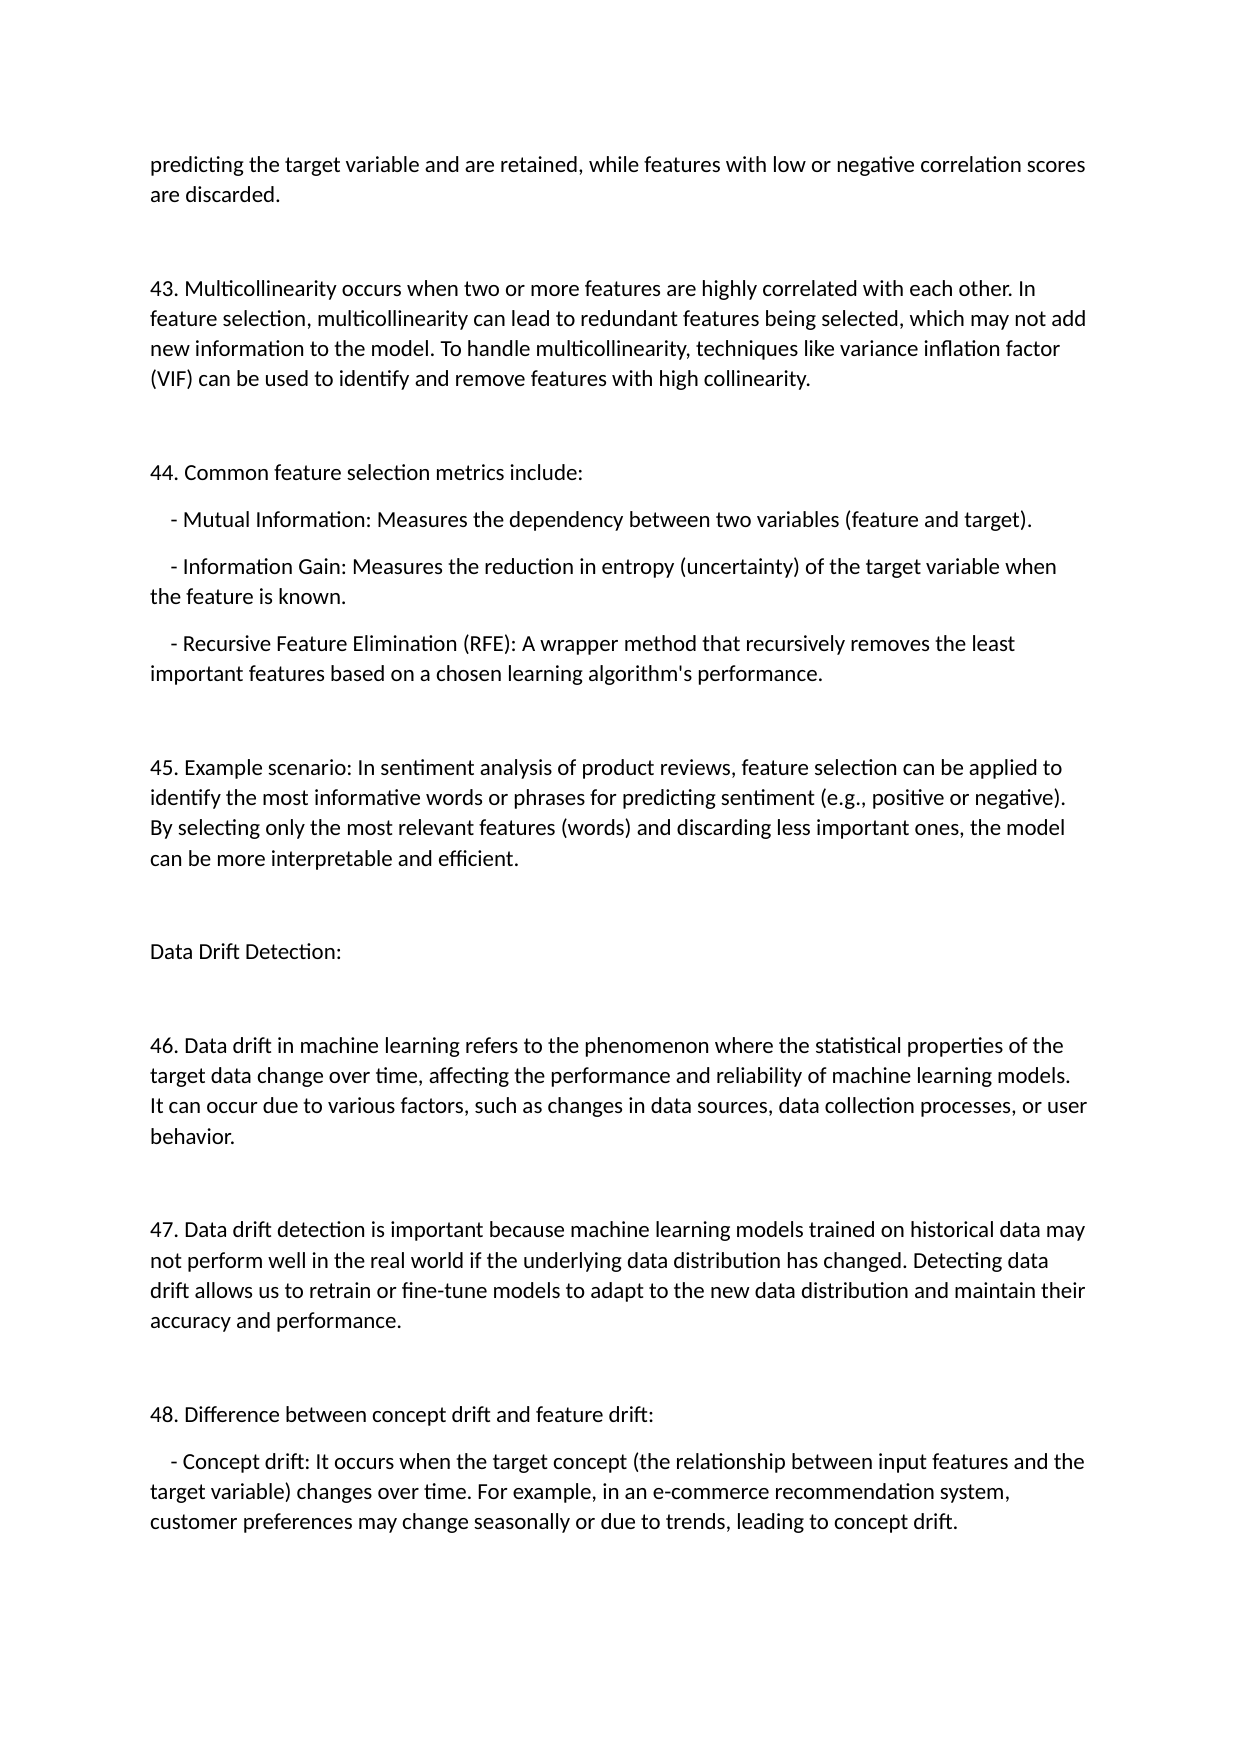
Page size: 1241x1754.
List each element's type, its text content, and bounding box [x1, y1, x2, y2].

text - Mutual Information: Measures the dependency between two variables (feature and target). [150, 505, 1090, 533]
text 44. Common feature selection metrics include: [150, 458, 1090, 486]
text 46. Data drift in machine learning refers to the phenomenon where the statistical properties of the target data change over time, affecting the performance and reliability of machine learning models. It can occur due to various factors, such as changes in data sources, data collection processes, or user behavior. [150, 1031, 1090, 1150]
text - Information Gain: Measures the reduction in entropy (uncertainty) of the target variable when the feature is known. [150, 552, 1090, 610]
text 47. Data drift detection is important because machine learning models trained on historical data may not perform well in the real world if the underlying data distribution has changed. Detecting data drift allows us to retrain or fine-tune models to adapt to the new data distribution and maintain their accuracy and performance. [150, 1216, 1090, 1334]
text 48. Difference between concept drift and feature drift: [150, 1400, 1090, 1428]
text - Recursive Feature Elimination (RFE): A wrapper method that recursively removes the least important features based on a chosen learning algorithm's performance. [150, 629, 1090, 687]
text - Concept drift: It occurs when the target concept (the relationship between input features and the target variable) changes over time. For example, in an e-commerce recommendation system, customer preferences may change seasonally or due to trends, leading to concept drift. [150, 1447, 1090, 1535]
text 43. Multicollinearity occurs when two or more features are highly correlated with each other. In feature selection, multicollinearity can lead to redundant features being selected, which may not add new information to the model. To handle multicollinearity, techniques like variance inflation factor (VIF) can be used to identify and remove features with high collinearity. [150, 274, 1090, 393]
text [150, 150, 1090, 208]
text 45. Example scenario: In sentiment analysis of product reviews, feature selection can be applied to identify the most informative words or phrases for predicting sentiment (e.g., positive or negative). By selecting only the most relevant features (words) and discarding less important ones, the model can be more interpretable and efficient. [150, 753, 1090, 872]
text Data Drift Detection: [150, 937, 1090, 966]
